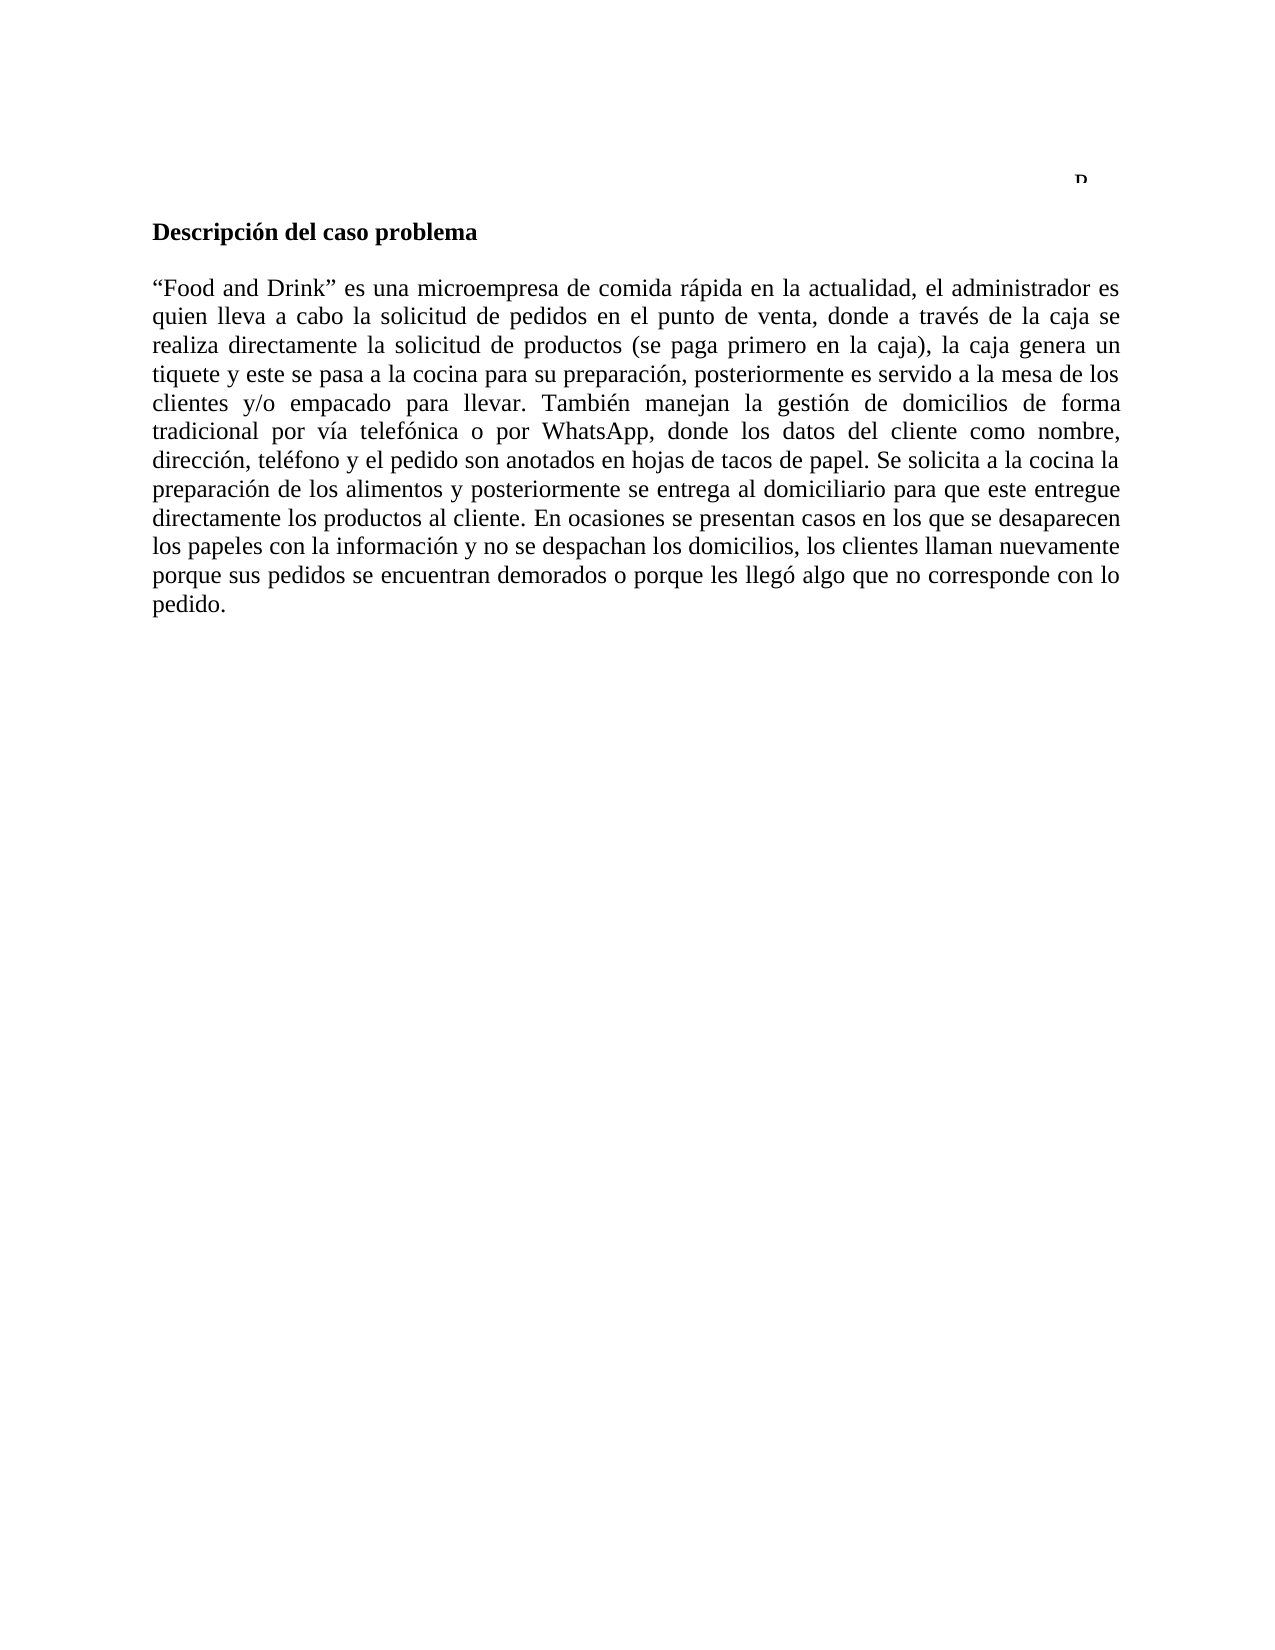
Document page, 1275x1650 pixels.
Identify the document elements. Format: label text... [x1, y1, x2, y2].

text Descripción del caso problema [152, 217, 1133, 246]
text “Food and Drink” es una microempresa de comida rápida en la actualidad, el administrador es quien lleva a cabo la solicitud de pedidos en el punto de venta, donde a través de la caja se realiza directamente la solicitud de productos (se paga primero en la caja), la caja genera un tiquete y este se pasa a la cocina para su preparación, posteriormente es servido a la mesa de los clientes y/o empacado para llevar. También manejan la gestión de domicilios de forma tradicional por vía telefónica o por WhatsApp, donde los datos del cliente como nombre, dirección, teléfono y el pedido son anotados en hojas de tacos de papel. Se solicita a la cocina la preparación de los alimentos y posteriormente se entrega al domiciliario para que este entregue directamente los productos al cliente. En ocasiones se presentan casos en los que se desaparecen los papeles con la información y no se despachan los domicilios, los clientes llaman nuevamente porque sus pedidos se encuentran demorados o porque les llegó algo que no corresponde con lo pedido. [152, 273, 1121, 618]
